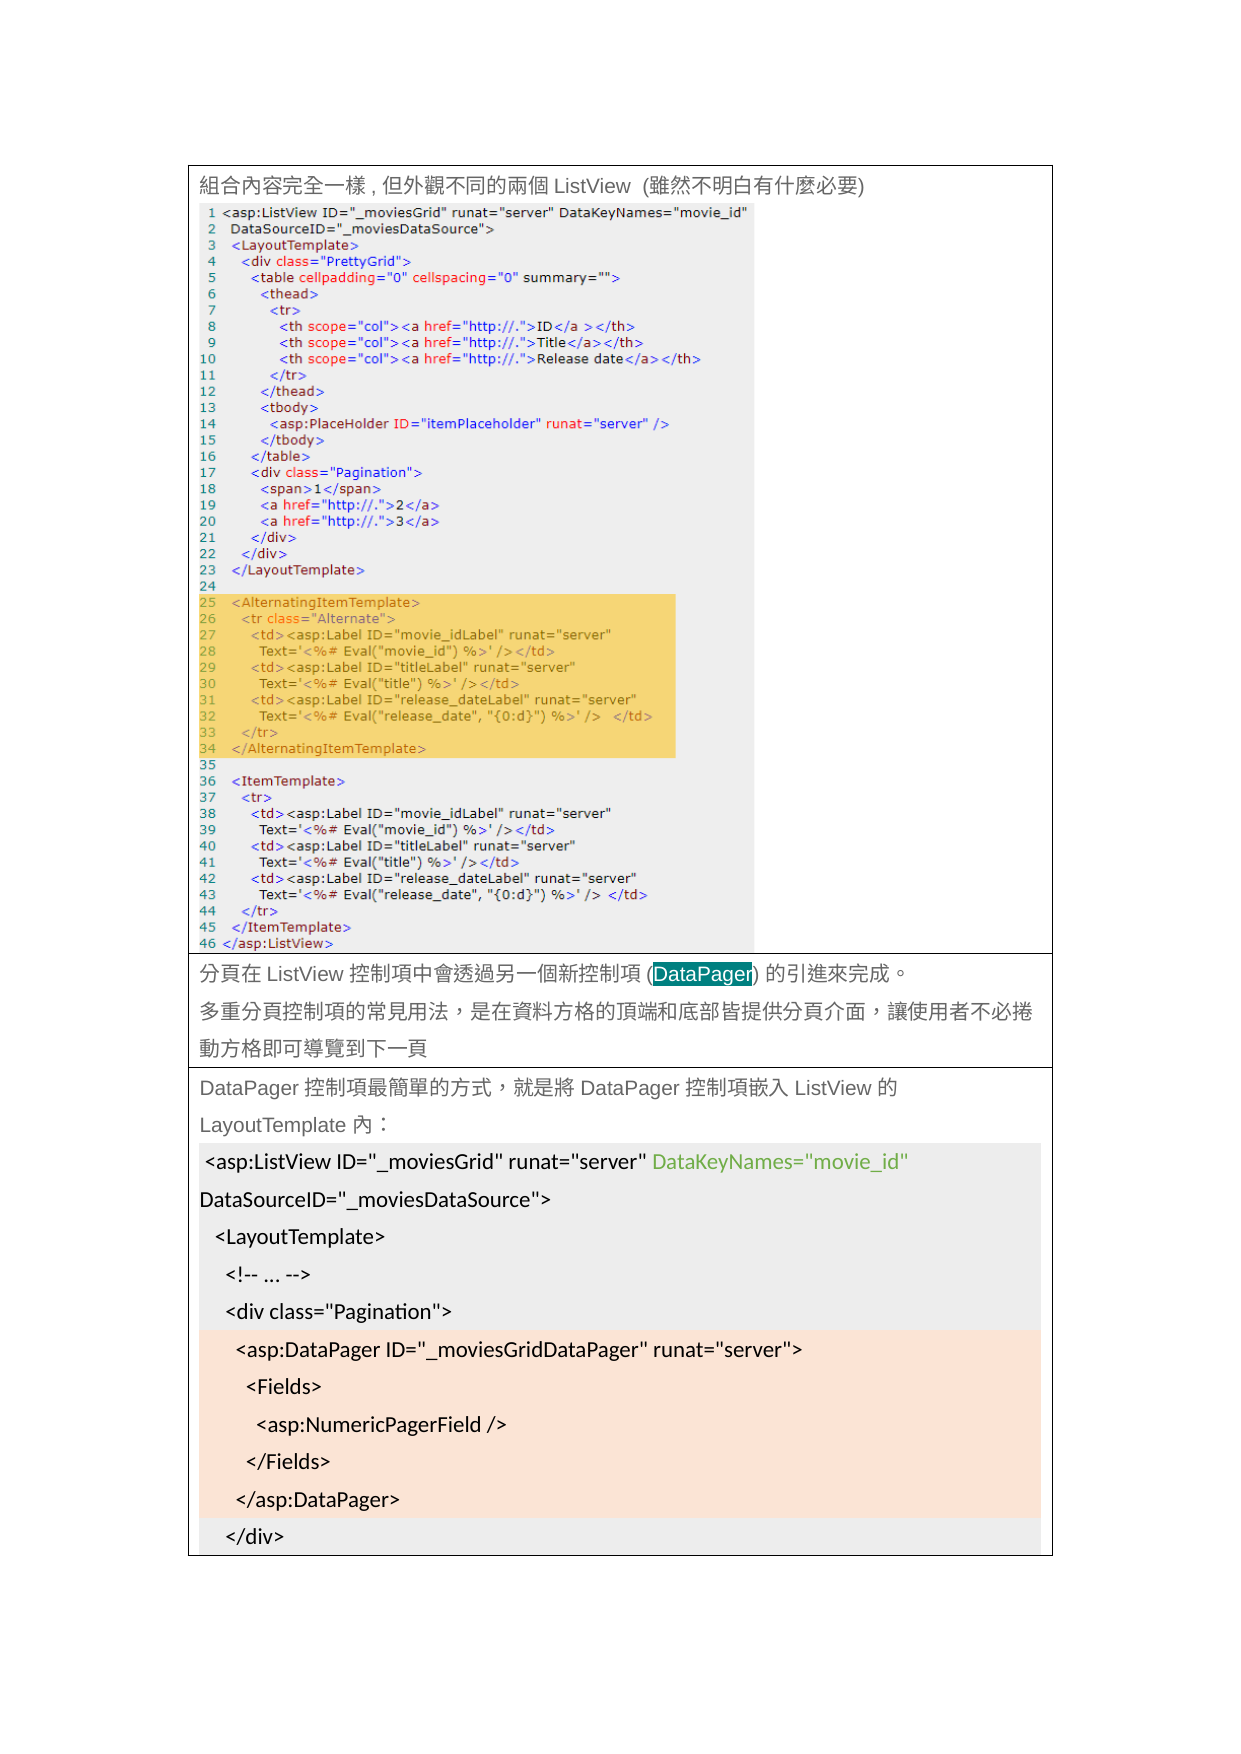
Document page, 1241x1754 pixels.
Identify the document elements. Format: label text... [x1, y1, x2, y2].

picture [199, 203, 755, 953]
table_cell 組合內容完全一樣 , 但外觀不同的兩個 ListView (雖然不明白有什麼必要) [189, 166, 1052, 953]
table_cell 分頁在 ListView 控制項中會透過另一個新控制項 (DataPager) 的引進來完成。 多重分頁控制項的常見用法，是在資料方格的頂端和底部皆提供分頁介面，讓使用者不必捲動方格即可導覽到下一頁 [189, 954, 1052, 1067]
